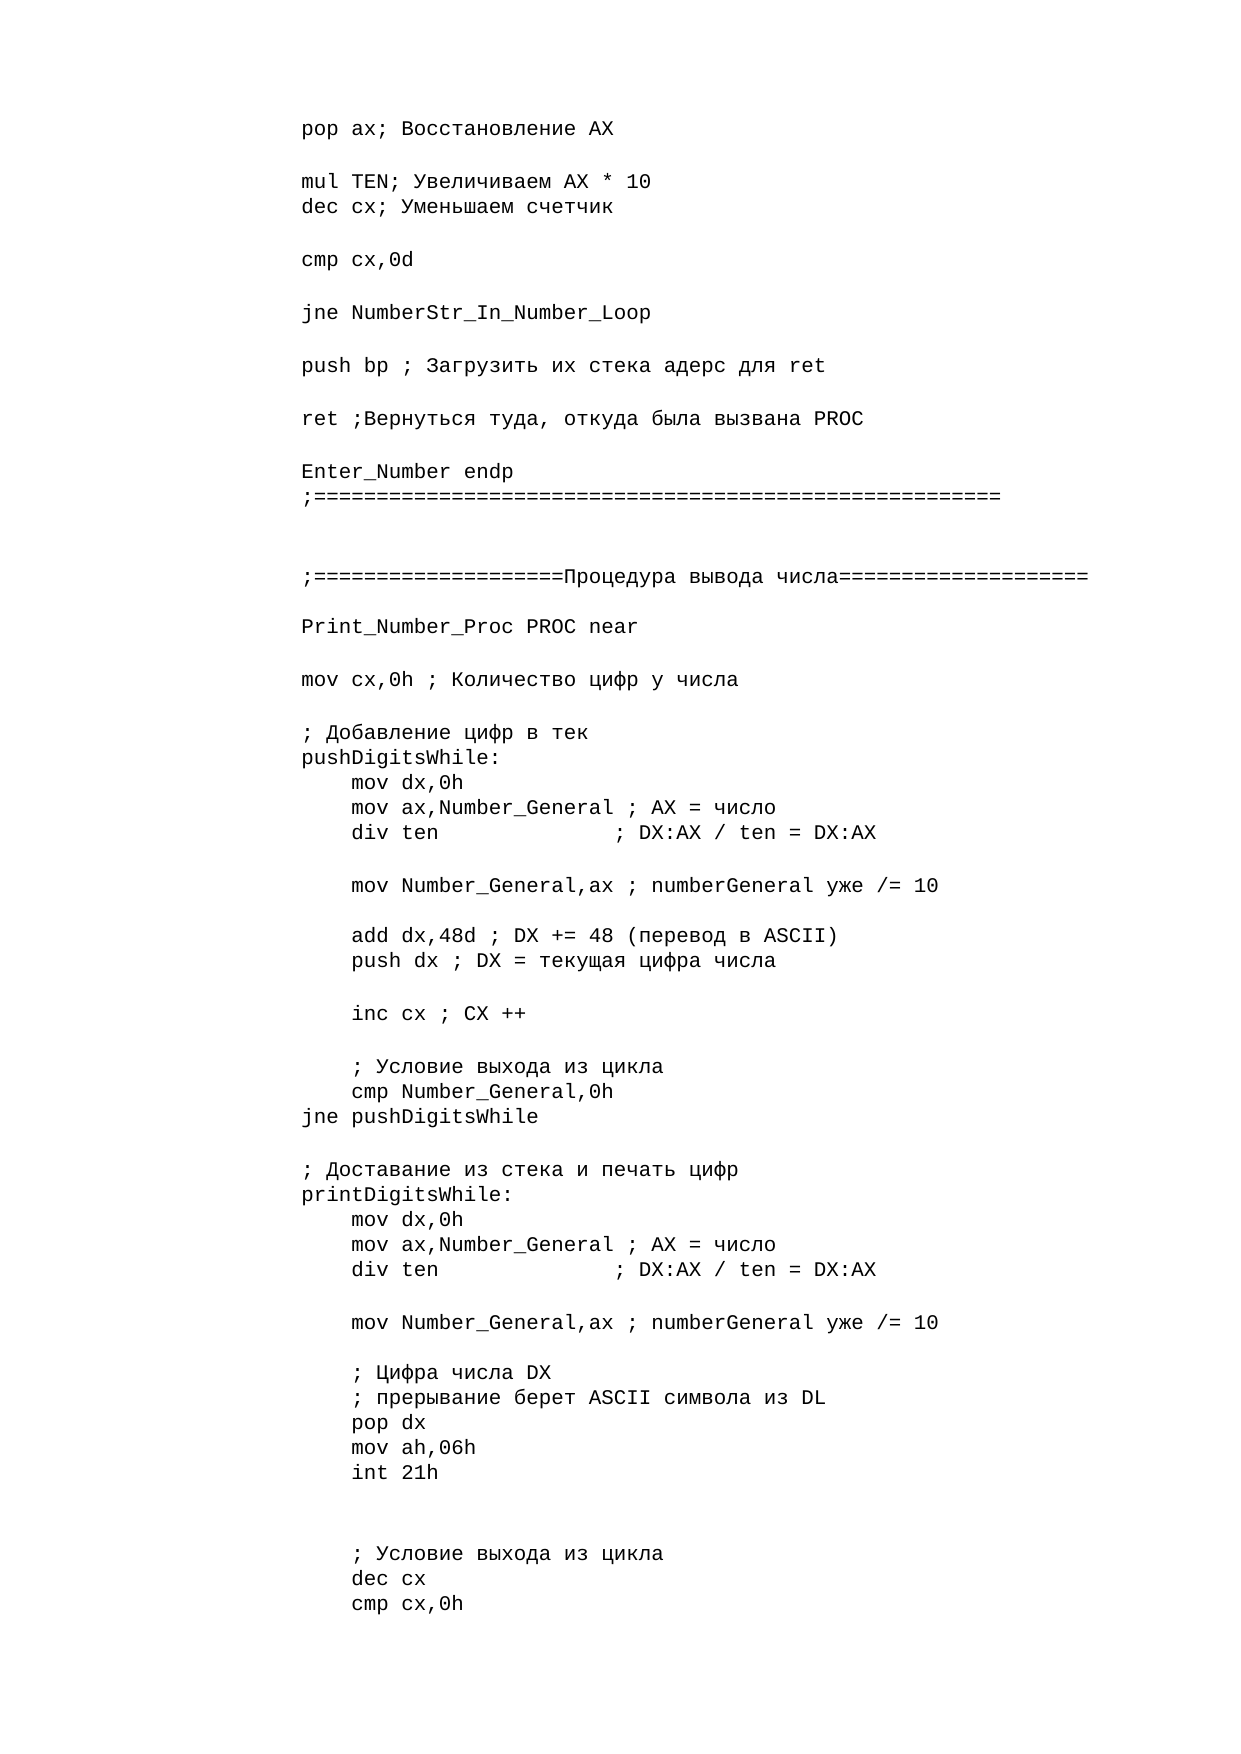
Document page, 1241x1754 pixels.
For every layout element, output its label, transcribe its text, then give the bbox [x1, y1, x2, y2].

text cmp Number_General,0h [177, 1081, 1152, 1105]
text add dx,48d ; DX += 48 (перевод в ASCII) [177, 925, 1152, 949]
text push dx ; DX = текущая цифра числа [177, 950, 1152, 974]
text ;======================================================= [177, 486, 1152, 509]
text jne NumberStr_In_Number_Loop [177, 302, 1152, 326]
text mov ax,Number_General ; AX = число [177, 797, 1152, 821]
text mov dx,0h [177, 1209, 1152, 1233]
text dec cx; Уменьшаем счетчик [177, 196, 1152, 220]
text cmp cx,0h [177, 1593, 1152, 1616]
text ;====================Процедура вывода числа==================== [177, 566, 1152, 590]
text mov cx,0h ; Количество цифр у числа [177, 669, 1152, 693]
text mov Number_General,ax ; numberGeneral уже /= 10 [177, 1312, 1152, 1336]
text ; Добавление цифр в тек [177, 722, 1152, 746]
text ; Доставание из стека и печать цифр [177, 1159, 1152, 1183]
text pop ax; Восстановление AX [177, 118, 1152, 142]
text div ten ; DX:AX / ten = DX:AX [177, 1259, 1152, 1283]
text ; прерывание берет ASCII символа из DL [177, 1387, 1152, 1411]
text mov dx,0h [177, 772, 1152, 796]
text mov Number_General,ax ; numberGeneral уже /= 10 [177, 875, 1152, 899]
text Print_Number_Proc PROC near [177, 616, 1152, 640]
text Enter_Number endp [177, 461, 1152, 484]
text mov ax,Number_General ; AX = число [177, 1234, 1152, 1258]
text pushDigitsWhile: [177, 747, 1152, 771]
text jne pushDigitsWhile [177, 1106, 1152, 1130]
text div ten ; DX:AX / ten = DX:AX [177, 822, 1152, 846]
text ; Условие выхода из цикла [177, 1543, 1152, 1566]
text dec cx [177, 1568, 1152, 1591]
text inc cx ; CX ++ [177, 1003, 1152, 1027]
text ; Цифра числа DX [177, 1362, 1152, 1386]
text mov ah,06h [177, 1437, 1152, 1461]
text cmp cx,0d [177, 249, 1152, 273]
text ret ;Вернуться туда, откуда была вызвана PROC [177, 408, 1152, 431]
text printDigitsWhile: [177, 1184, 1152, 1208]
text pop dx [177, 1412, 1152, 1436]
text mul TEN; Увеличиваем AX * 10 [177, 171, 1152, 195]
text int 21h [177, 1462, 1152, 1486]
text push bp ; Загрузить их стека адерс для ret [177, 355, 1152, 378]
text ; Условие выхода из цикла [177, 1056, 1152, 1080]
